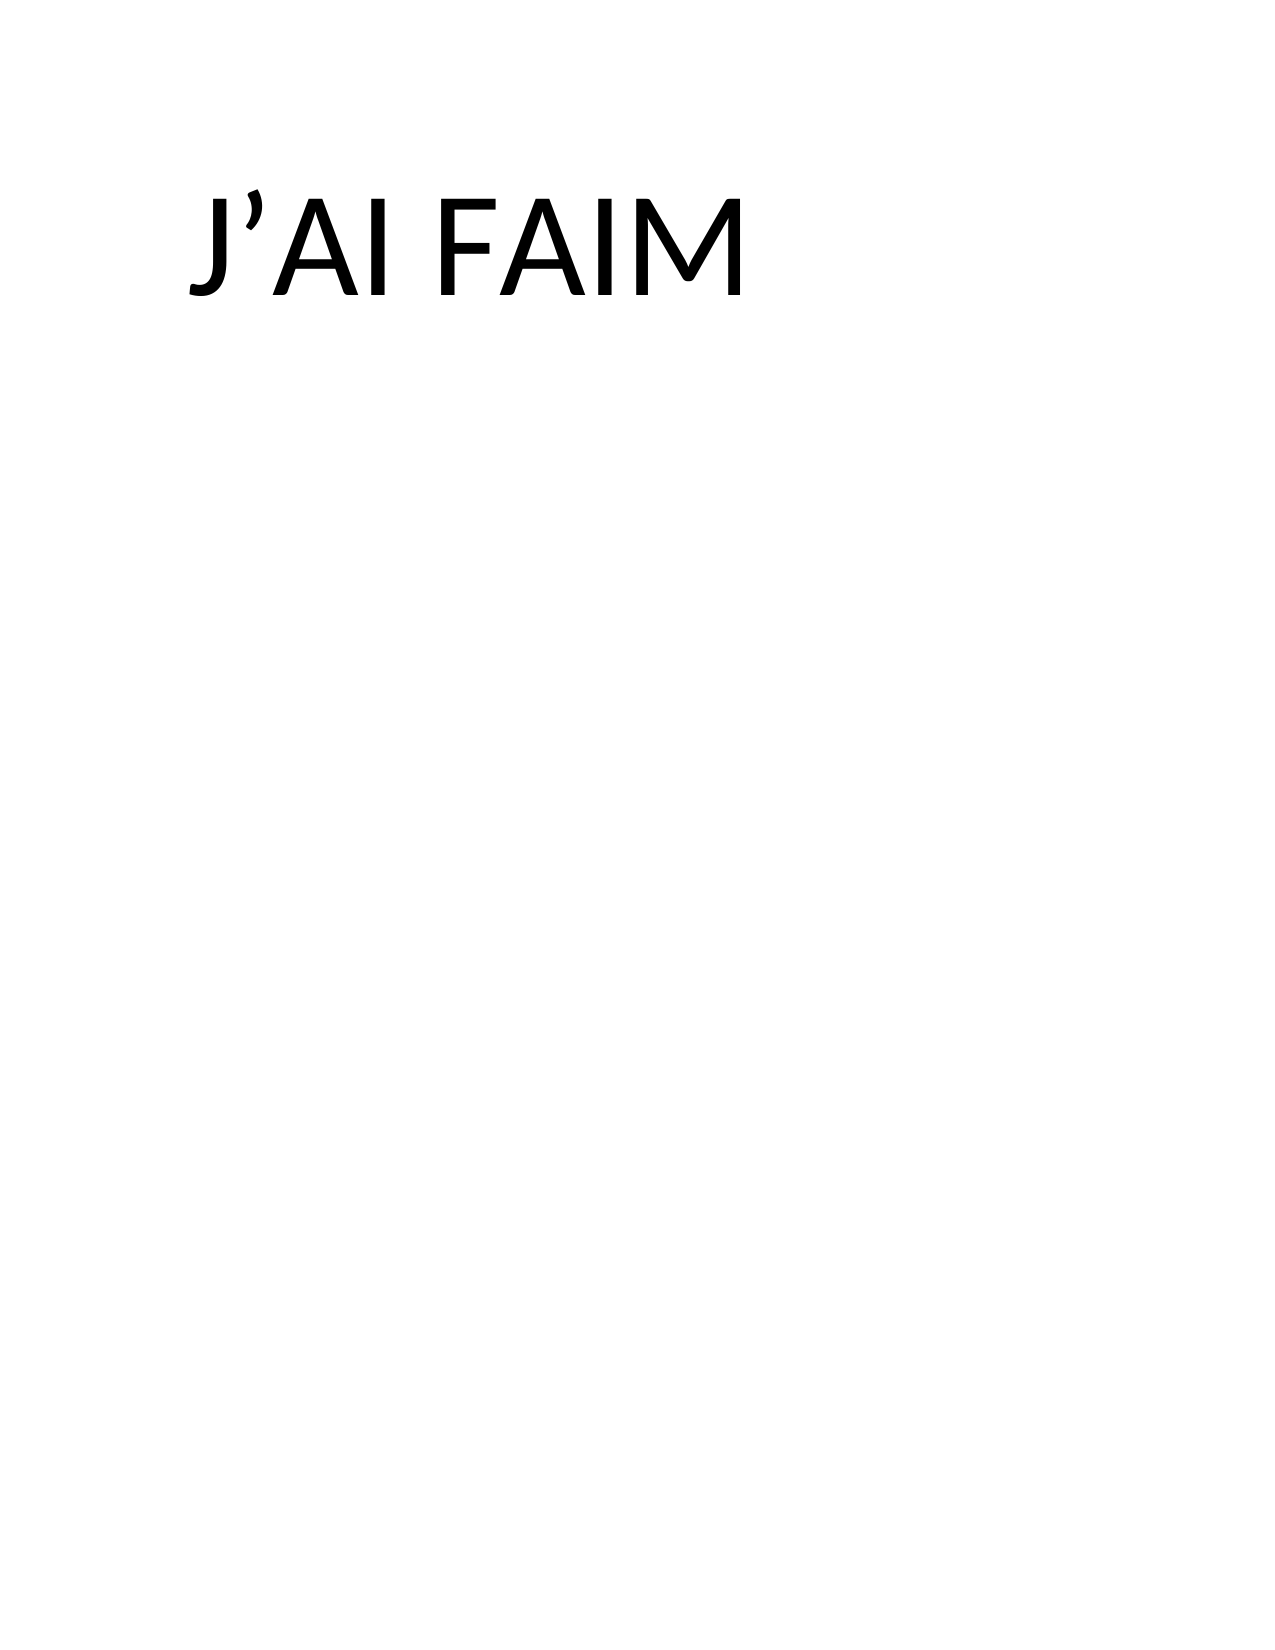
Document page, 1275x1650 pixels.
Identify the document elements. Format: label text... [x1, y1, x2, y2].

text J’AI FAIM [187, 150, 1087, 333]
